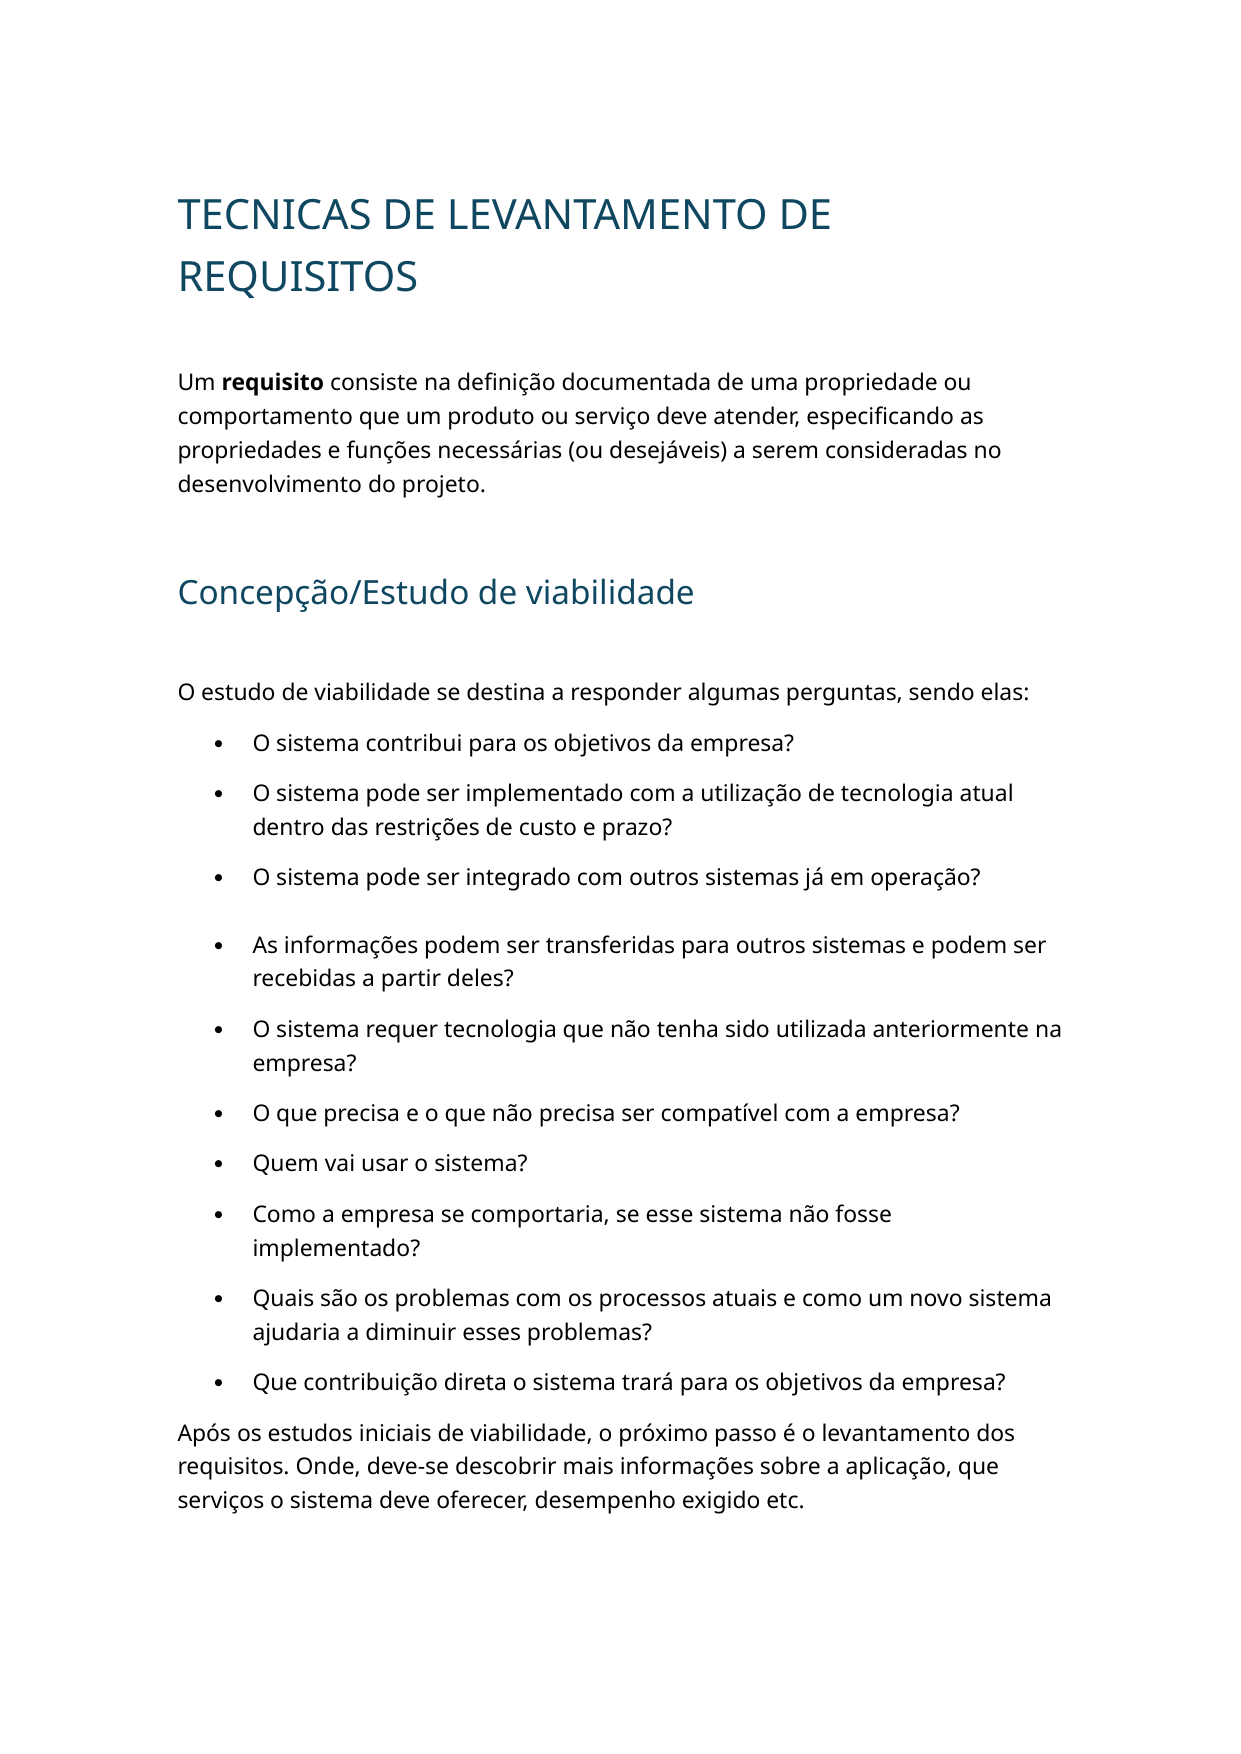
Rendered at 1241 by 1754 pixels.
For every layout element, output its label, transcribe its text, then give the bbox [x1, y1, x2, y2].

list Quem vai usar o sistema? [215, 1147, 1063, 1179]
list O que precisa e o que não precisa ser compatível com a empresa? [215, 1097, 1063, 1128]
list As informações podem ser transferidas para outros sistemas e podem ser recebidas a partir deles? [215, 929, 1063, 994]
list O sistema pode ser integrado com outros sistemas já em operação? [215, 861, 1063, 926]
text Um requisito consiste na definição documentada de uma propriedade ou comportamento que um produto ou serviço deve atender, especificando as propriedades e funções necessárias (ou desejáveis) a serem consideradas no desenvolvimento do projeto. [177, 366, 1063, 499]
list O sistema pode ser implementado com a utilização de tecnologia atual dentro das restrições de custo e prazo? [215, 777, 1063, 842]
text O estudo de viabilidade se destina a responder algumas perguntas, sendo elas: [177, 676, 1063, 707]
list Quais são os problemas com os processos atuais e como um novo sistema ajudaria a diminuir esses problemas? [215, 1282, 1063, 1347]
list Como a empresa se comportaria, se esse sistema não fosse implementado? [215, 1198, 1063, 1263]
list O sistema requer tecnologia que não tenha sido utilizada anteriormente na empresa? [215, 1013, 1063, 1078]
subtitle TECNICAS DE LEVANTAMENTO DE REQUISITOS [177, 185, 1063, 303]
list O sistema contribui para os objetivos da empresa? [215, 727, 1063, 758]
list Que contribuição direta o sistema trará para os objetivos da empresa? [215, 1366, 1063, 1397]
text Após os estudos iniciais de viabilidade, o próximo passo é o levantamento dos requisitos. Onde, deve-se descobrir mais informações sobre a aplicação, que serviços o sistema deve oferecer, desempenho exigido etc. [177, 1417, 1063, 1515]
subtitle Concepção/Estudo de viabilidade [177, 568, 1063, 614]
